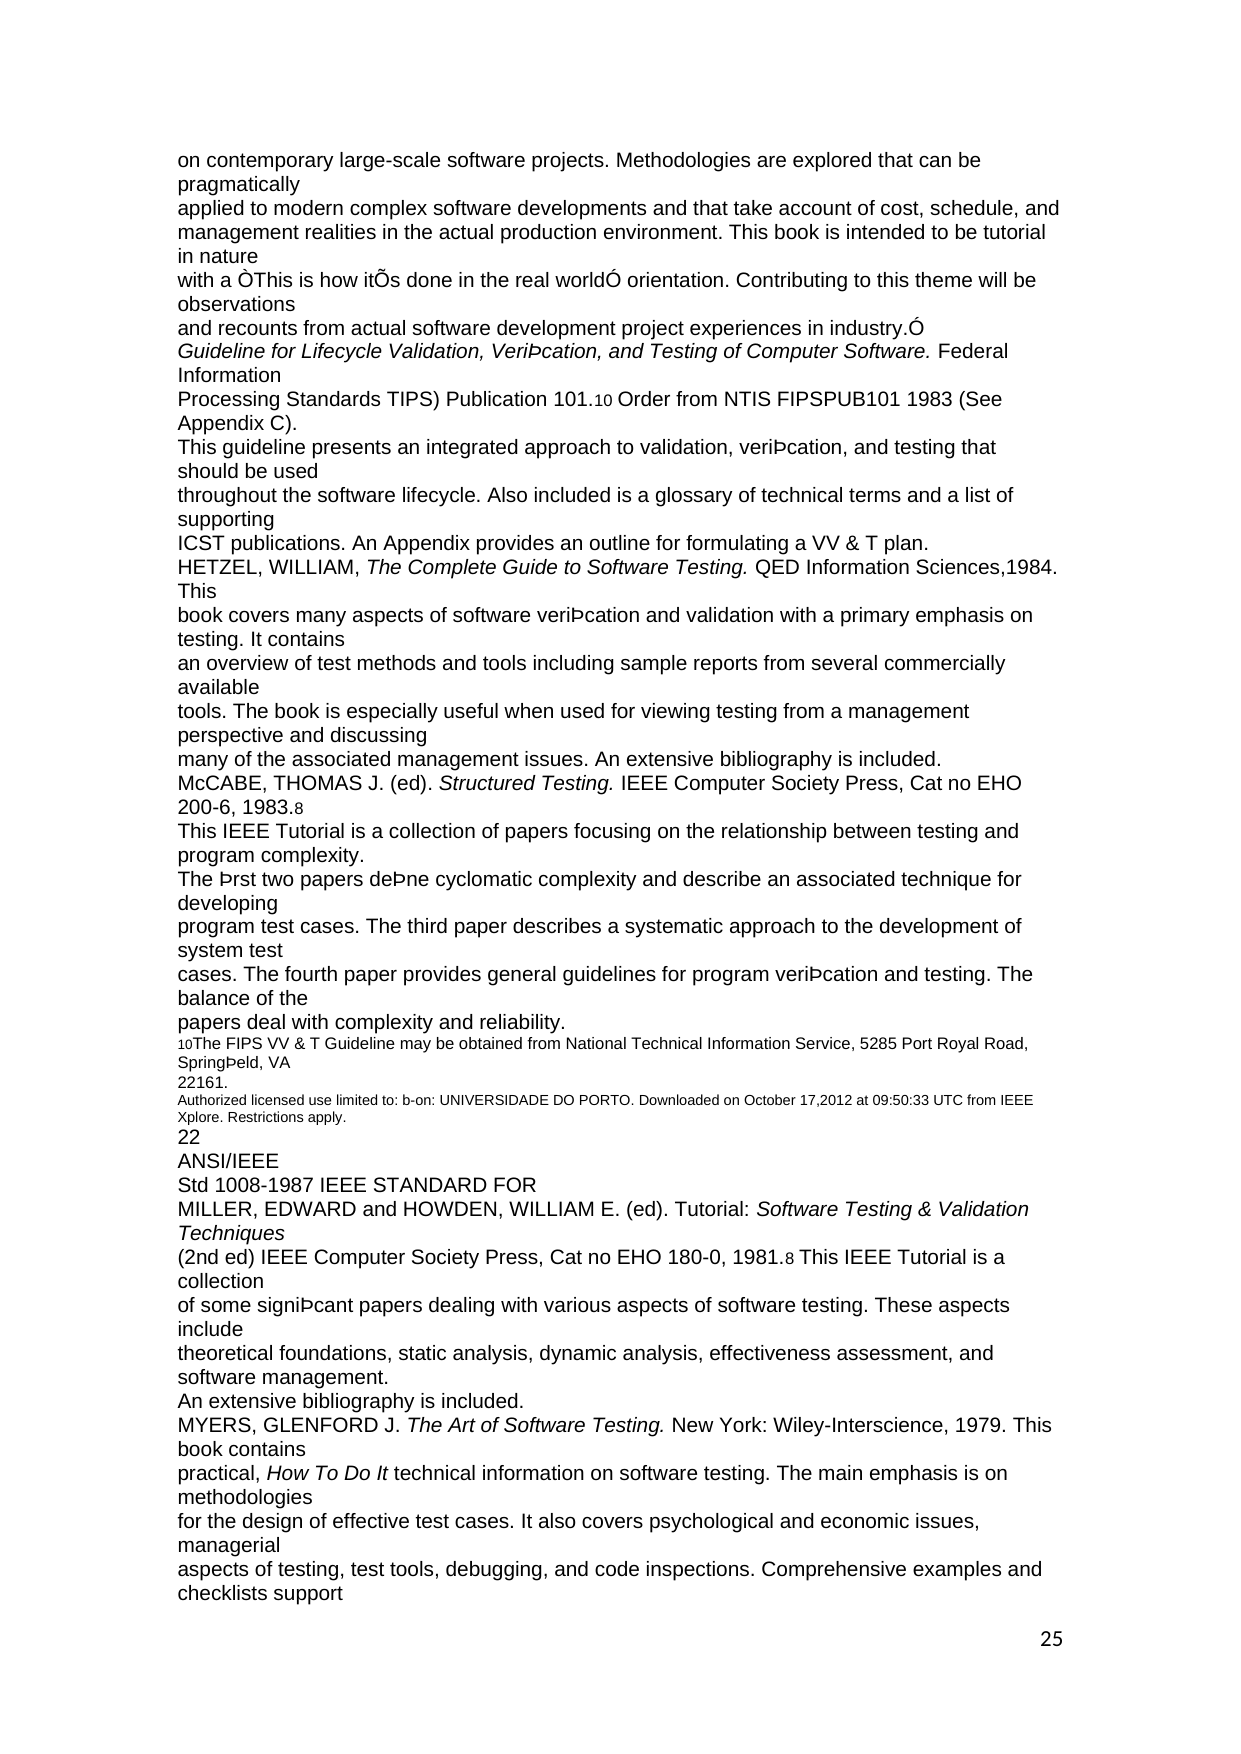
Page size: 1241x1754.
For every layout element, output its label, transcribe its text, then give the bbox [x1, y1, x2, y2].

text for the design of effective test cases. It also covers psychological and economic issues, managerial [177, 1508, 1063, 1556]
text with a ÒThis is how itÕs done in the real worldÓ orientation. Contributing to this theme will be observations [177, 267, 1063, 315]
text An extensive bibliography is included. [177, 1389, 1063, 1413]
text (2nd ed) IEEE Computer Society Press, Cat no EHO 180-0, 1981.8 This IEEE Tutorial is a collection [177, 1245, 1063, 1293]
text of some signiÞcant papers dealing with various aspects of software testing. These aspects include [177, 1293, 1063, 1341]
text 22161. [177, 1072, 1063, 1092]
text ICST publications. An Appendix provides an outline for formulating a VV & T plan. [177, 531, 1063, 555]
text practical, How To Do It technical information on software testing. The main emphasis is on methodologies [177, 1461, 1063, 1508]
text program test cases. The third paper describes a systematic approach to the development of system test [177, 914, 1063, 962]
text 10The FIPS VV & T Guideline may be obtained from National Technical Information Service, 5285 Port Royal Road, SpringÞeld, VA [177, 1034, 1063, 1072]
text and recounts from actual software development project experiences in industry.Ó [177, 315, 1063, 339]
text papers deal with complexity and reliability. [177, 1010, 1063, 1034]
text theoretical foundations, static analysis, dynamic analysis, effectiveness assessment, and software management. [177, 1341, 1063, 1389]
text management realities in the actual production environment. This book is intended to be tutorial in nature [177, 219, 1063, 267]
text 22 [177, 1125, 1063, 1149]
text MYERS, GLENFORD J. The Art of Software Testing. New York: Wiley-Interscience, 1979. This book contains [177, 1413, 1063, 1461]
text Guideline for Lifecycle Validation, VeriÞcation, and Testing of Computer Software. Federal Information [177, 339, 1063, 387]
text HETZEL, WILLIAM, The Complete Guide to Software Testing. QED Information Sciences,1984. This [177, 555, 1063, 603]
text Processing Standards TIPS) Publication 101.10 Order from NTIS FIPSPUB101 1983 (See Appendix C). [177, 387, 1063, 435]
text an overview of test methods and tools including sample reports from several commercially available [177, 651, 1063, 699]
text ANSI/IEEE [177, 1149, 1063, 1173]
text The Þrst two papers deÞne cyclomatic complexity and describe an associated technique for developing [177, 866, 1063, 914]
text throughout the software lifecycle. Also included is a glossary of technical terms and a list of supporting [177, 483, 1063, 531]
text This IEEE Tutorial is a collection of papers focusing on the relationship between testing and program complexity. [177, 818, 1063, 866]
text applied to modern complex software developments and that take account of cost, schedule, and [177, 196, 1063, 219]
text MILLER, EDWARD and HOWDEN, WILLIAM E. (ed). Tutorial: Software Testing & Validation Techniques [177, 1197, 1063, 1245]
text tools. The book is especially useful when used for viewing testing from a management perspective and discussing [177, 699, 1063, 747]
text book covers many aspects of software veriÞcation and validation with a primary emphasis on testing. It contains [177, 603, 1063, 651]
text many of the associated management issues. An extensive bibliography is included. [177, 747, 1063, 771]
text This guideline presents an integrated approach to validation, veriÞcation, and testing that should be used [177, 435, 1063, 483]
text McCABE, THOMAS J. (ed). Structured Testing. IEEE Computer Society Press, Cat no EHO 200-6, 1983.8 [177, 771, 1063, 818]
text cases. The fourth paper provides general guidelines for program veriÞcation and testing. The balance of the [177, 962, 1063, 1010]
text aspects of testing, test tools, debugging, and code inspections. Comprehensive examples and checklists support [177, 1556, 1063, 1604]
text Authorized licensed use limited to: b-on: UNIVERSIDADE DO PORTO. Downloaded on October 17,2012 at 09:50:33 UTC from IEEE Xplore. Restrictions apply. [177, 1092, 1063, 1125]
text on contemporary large-scale software projects. Methodologies are explored that can be pragmatically [177, 148, 1063, 196]
text Std 1008-1987 IEEE STANDARD FOR [177, 1173, 1063, 1197]
